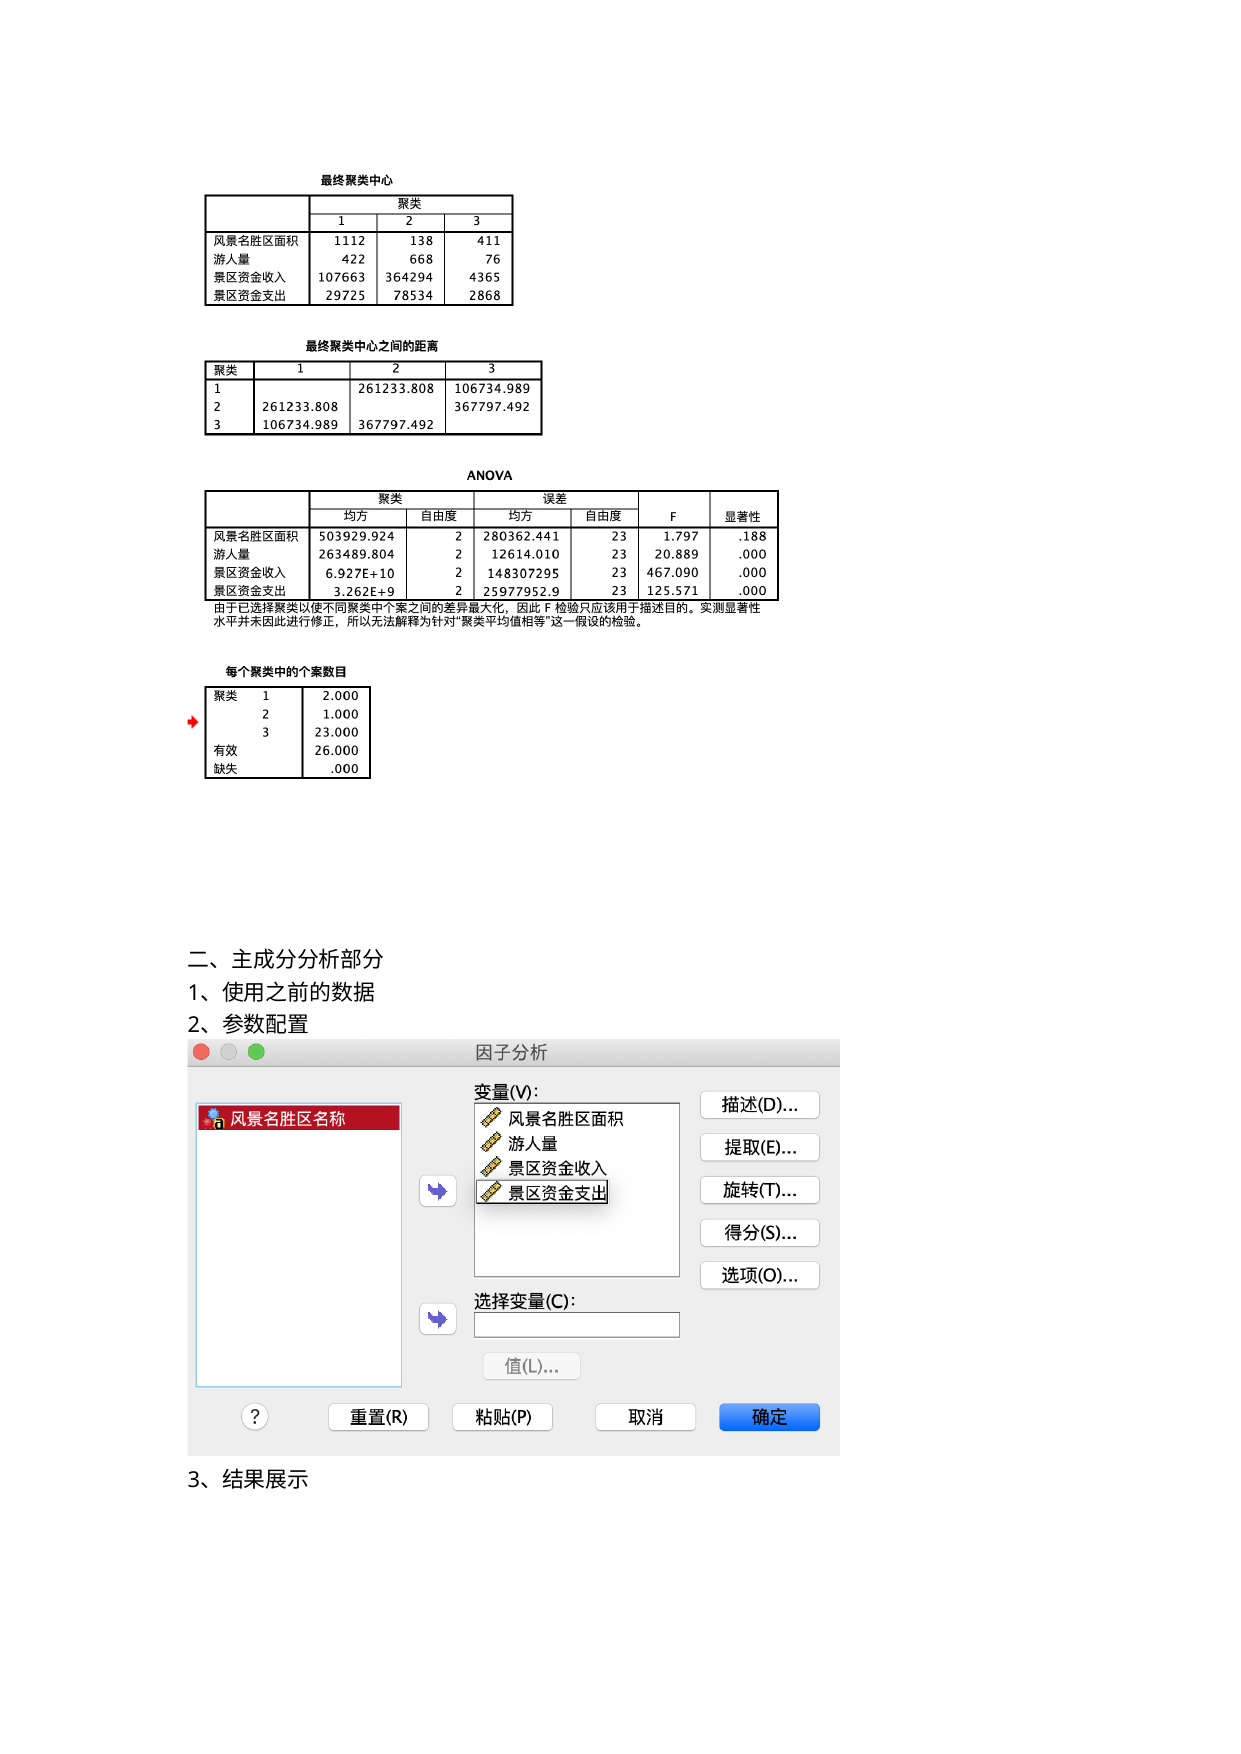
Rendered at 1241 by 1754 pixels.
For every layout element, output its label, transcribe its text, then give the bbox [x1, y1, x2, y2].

picture [187, 1039, 840, 1456]
text 1、使用之前的数据 [187, 974, 1053, 1007]
text 二、主成分分析部分 [187, 942, 1053, 974]
picture [187, 162, 816, 796]
text 2、参数配置 [187, 1007, 1053, 1039]
text 3、结果展示 [187, 1462, 1053, 1494]
